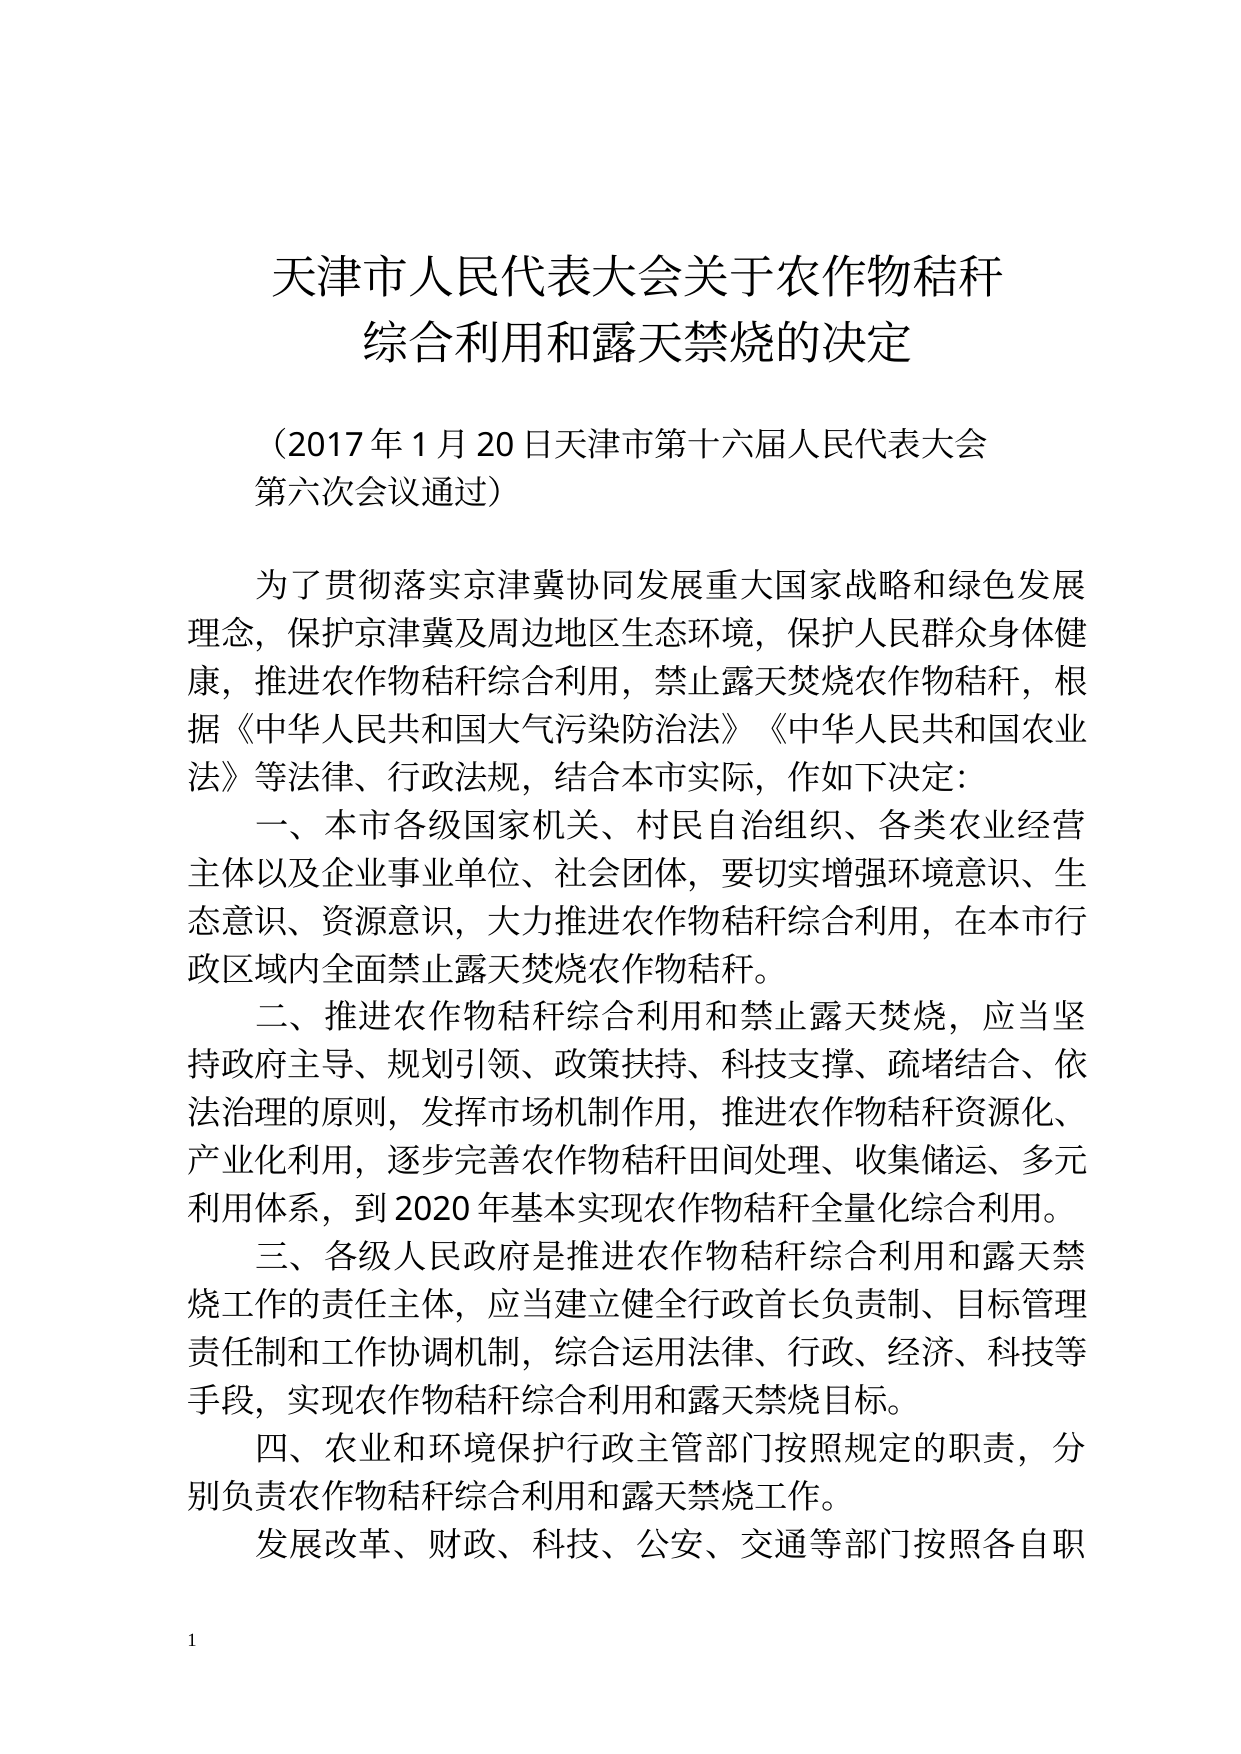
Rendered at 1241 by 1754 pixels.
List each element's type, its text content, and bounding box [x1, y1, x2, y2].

text 综合利用和露天禁烧的决定 [187, 307, 1087, 372]
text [187, 1518, 1087, 1566]
text （2017年1月20日天津市第十六届人民代表大会 [254, 418, 1032, 466]
text 一、本市各级国家机关、村民自治组织、各类农业经营主体以及企业事业单位、社会团体，要切实增强环境意识、生态意识、资源意识，大力推进农作物秸秆综合利用，在本市行政区域内全面禁止露天焚烧农作物秸秆。 [187, 799, 1087, 991]
text 三、各级人民政府是推进农作物秸秆综合利用和露天禁烧工作的责任主体，应当建立健全行政首长负责制、目标管理责任制和工作协调机制，综合运用法律、行政、经济、科技等手段，实现农作物秸秆综合利用和露天禁烧目标。 [187, 1230, 1087, 1422]
text 第六次会议通过） [254, 466, 1032, 514]
text 四、农业和环境保护行政主管部门按照规定的职责，分别负责农作物秸秆综合利用和露天禁烧工作。 [187, 1422, 1087, 1518]
text 天津市人民代表大会关于农作物秸秆 [187, 241, 1087, 307]
text 为了贯彻落实京津冀协同发展重大国家战略和绿色发展理念，保护京津冀及周边地区生态环境，保护人民群众身体健康，推进农作物秸秆综合利用，禁止露天焚烧农作物秸秆，根据《中华人民共和国大气污染防治法》《中华人民共和国农业法》等法律、行政法规，结合本市实际，作如下决定： [187, 559, 1087, 799]
text 二、推进农作物秸秆综合利用和禁止露天焚烧，应当坚持政府主导、规划引领、政策扶持、科技支撑、疏堵结合、依法治理的原则，发挥市场机制作用，推进农作物秸秆资源化、产业化利用，逐步完善农作物秸秆田间处理、收集储运、多元利用体系，到2020年基本实现农作物秸秆全量化综合利用。 [187, 991, 1087, 1230]
